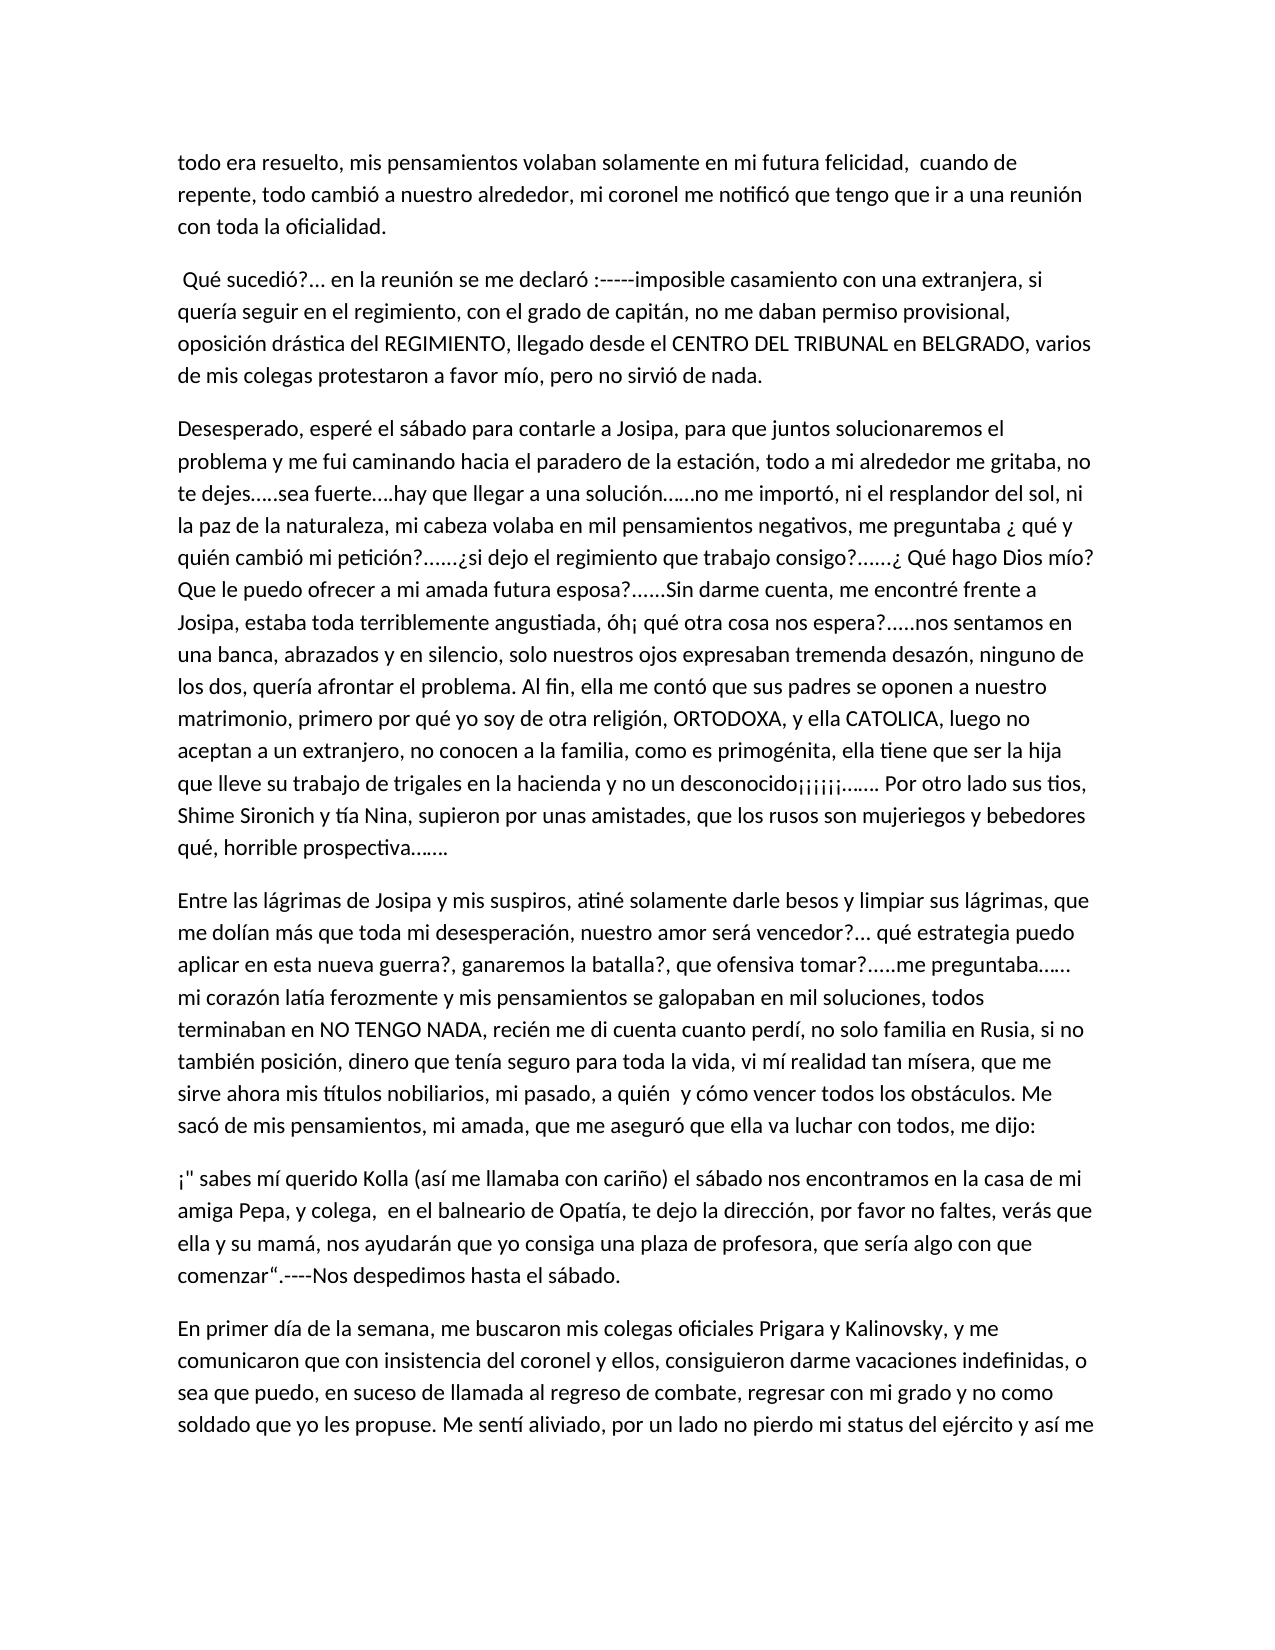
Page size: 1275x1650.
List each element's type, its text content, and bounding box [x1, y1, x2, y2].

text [177, 148, 1098, 240]
text Entre las lágrimas de Josipa y mis suspiros, atiné solamente darle besos y limpiar sus lágrimas, que me dolían más que toda mi desesperación, nuestro amor será vencedor?... qué estrategia puedo aplicar en esta nueva guerra?, ganaremos la batalla?, que ofensiva tomar?.....me preguntaba…… mi corazón latía ferozmente y mis pensamientos se galopaban en mil soluciones, todos terminaban en NO TENGO NADA, recién me di cuenta cuanto perdí, no solo familia en Rusia, si no también posición, dinero que tenía seguro para toda la vida, vi mí realidad tan mísera, que me sirve ahora mis títulos nobiliarios, mi pasado, a quién y cómo vencer todos los obstáculos. Me sacó de mis pensamientos, mi amada, que me aseguró que ella va luchar con todos, me dijo: [177, 886, 1098, 1139]
text Qué sucedió?... en la reunión se me declaró :-----imposible casamiento con una extranjera, si quería seguir en el regimiento, con el grado de capitán, no me daban permiso provisional, oposición drástica del REGIMIENTO, llegado desde el CENTRO DEL TRIBUNAL en BELGRADO, varios de mis colegas protestaron a favor mío, pero no sirvió de nada. [177, 265, 1098, 389]
text Desesperado, esperé el sábado para contarle a Josipa, para que juntos solucionaremos el problema y me fui caminando hacia el paradero de la estación, todo a mi alrededor me gritaba, no te dejes…..sea fuerte….hay que llegar a una solución……no me importó, ni el resplandor del sol, ni la paz de la naturaleza, mi cabeza volaba en mil pensamientos negativos, me preguntaba ¿ qué y quién cambió mi petición?......¿si dejo el regimiento que trabajo consigo?......¿ Qué hago Dios mío? Que le puedo ofrecer a mi amada futura esposa?......Sin darme cuenta, me encontré frente a Josipa, estaba toda terriblemente angustiada, óh¡ qué otra cosa nos espera?.....nos sentamos en una banca, abrazados y en silencio, solo nuestros ojos expresaban tremenda desazón, ninguno de los dos, quería afrontar el problema. Al fin, ella me contó que sus padres se oponen a nuestro matrimonio, primero por qué yo soy de otra religión, ORTODOXA, y ella CATOLICA, luego no aceptan a un extranjero, no conocen a la familia, como es primogénita, ella tiene que ser la hija que lleve su trabajo de trigales en la hacienda y no un desconocido¡¡¡¡¡¡……. Por otro lado sus tios, Shime Sironich y tía Nina, supieron por unas amistades, que los rusos son mujeriegos y bebedores qué, horrible prospectiva……. [177, 414, 1098, 861]
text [177, 1314, 1098, 1438]
text ¡" sabes mí querido Kolla (así me llamaba con cariño) el sábado nos encontramos en la casa de mi amiga Pepa, y colega, en el balneario de Opatía, te dejo la dirección, por favor no faltes, verás que ella y su mamá, nos ayudarán que yo consiga una plaza de profesora, que sería algo con que comenzar“.----Nos despedimos hasta el sábado. [177, 1164, 1098, 1289]
